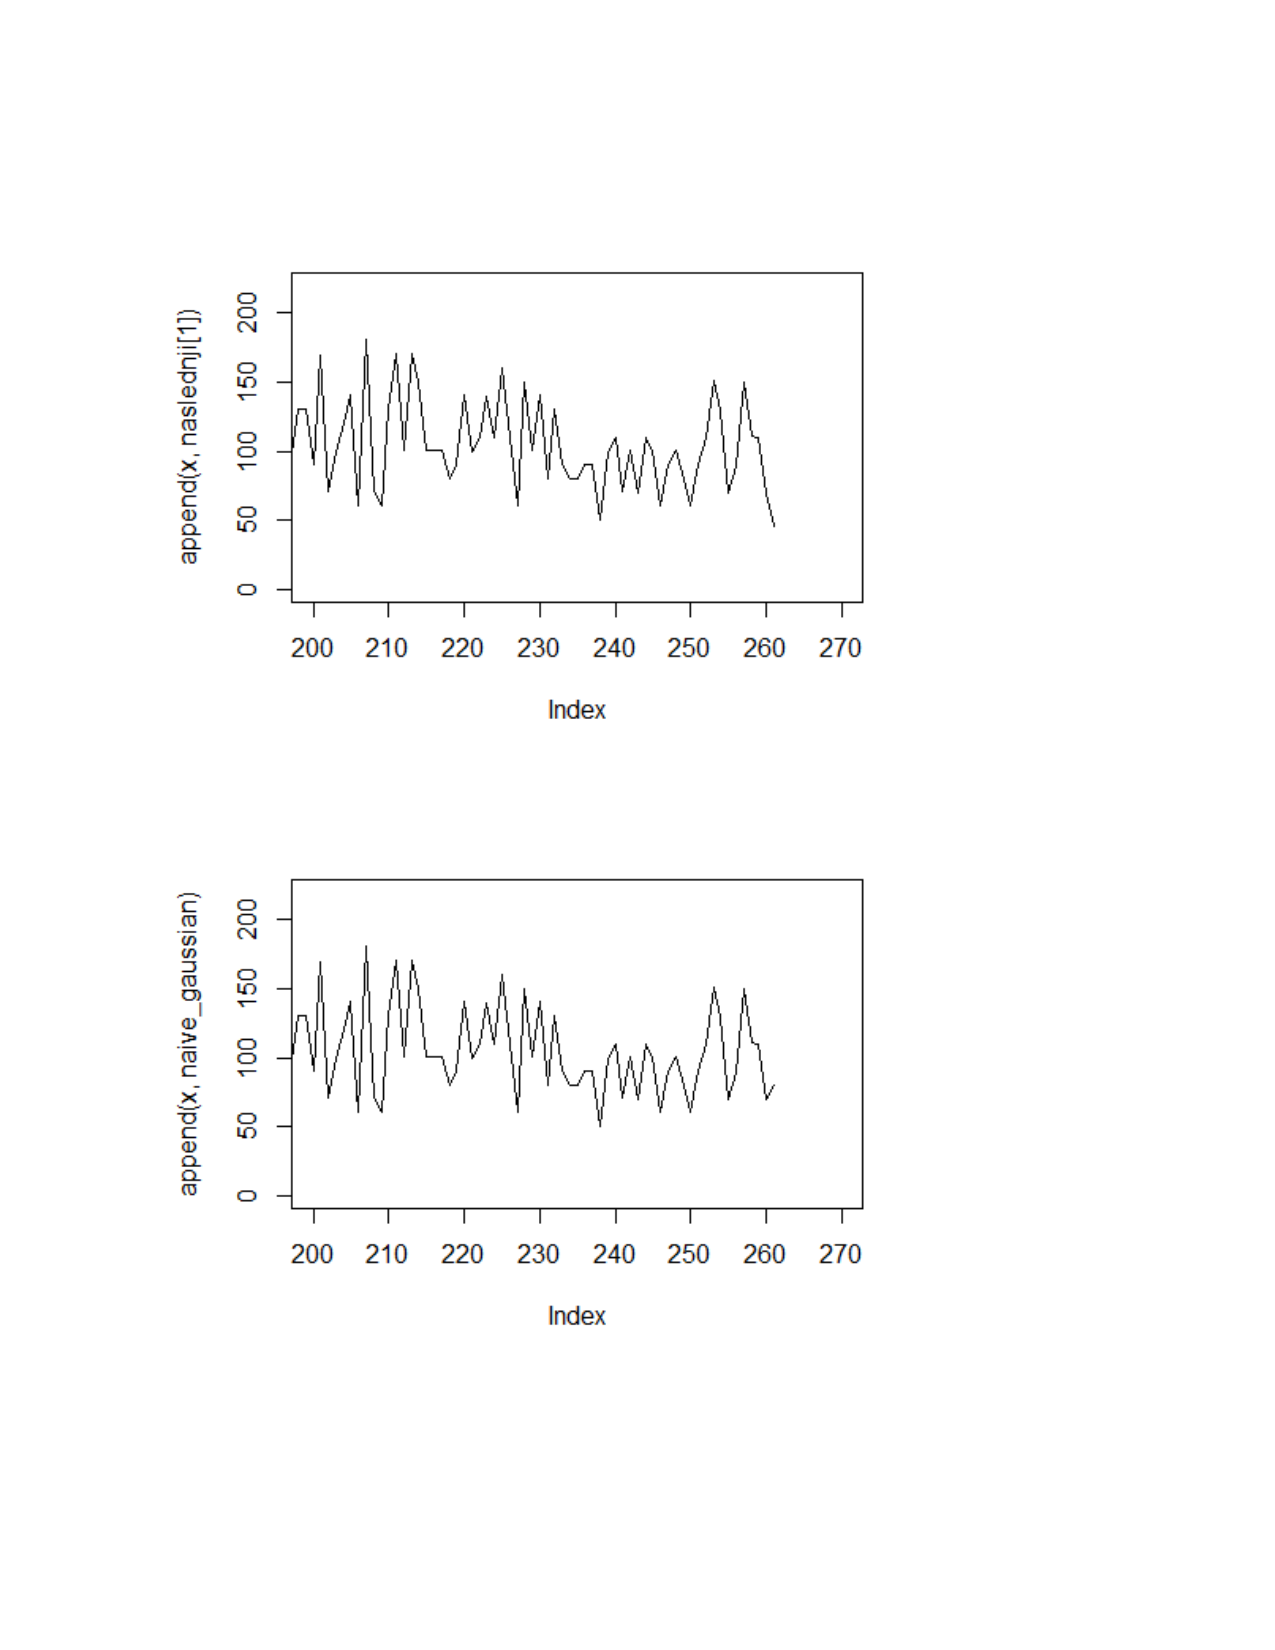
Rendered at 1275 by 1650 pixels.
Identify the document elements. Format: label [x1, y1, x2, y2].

picture [168, 150, 927, 1363]
